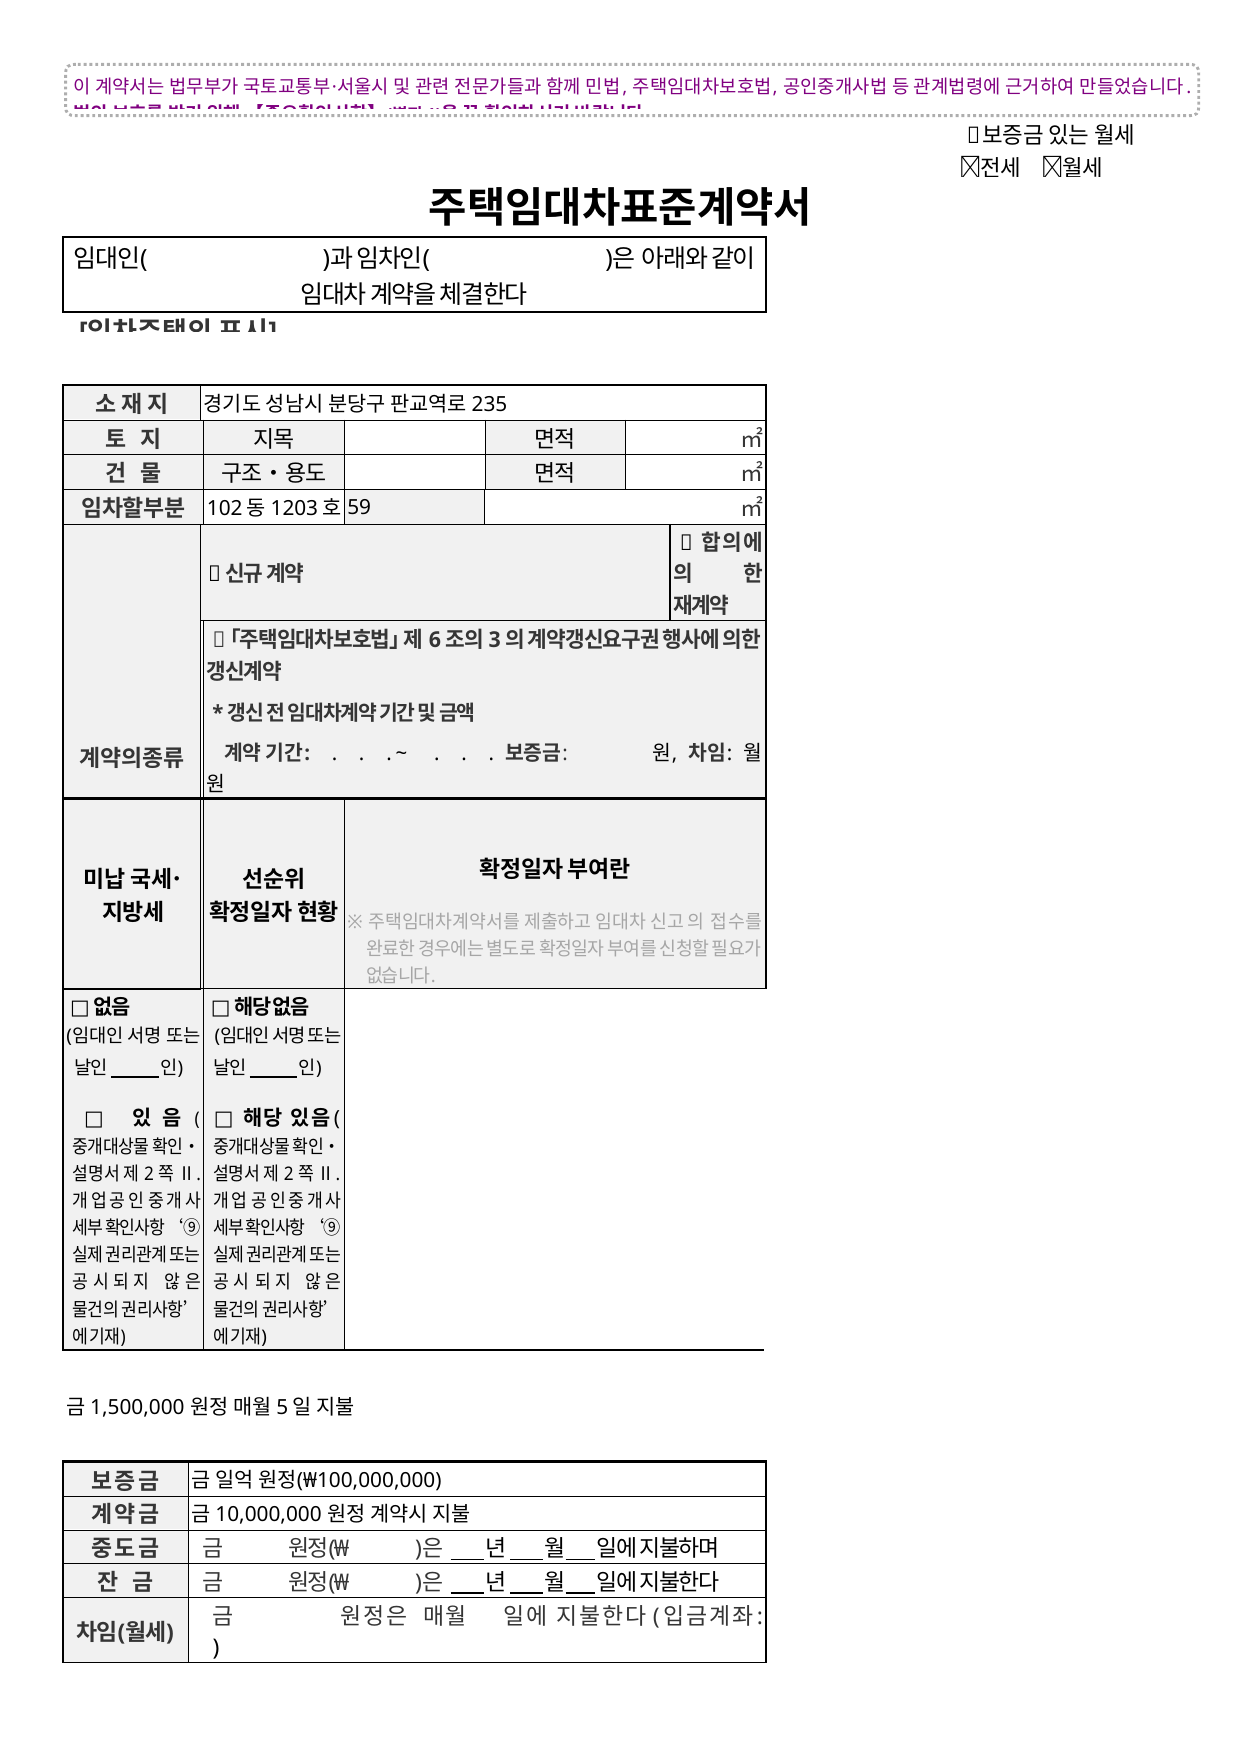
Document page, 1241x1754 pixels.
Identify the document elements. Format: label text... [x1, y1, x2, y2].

table_cell  합의에 의한 재계약 [671, 525, 765, 620]
table_cell 금 10,000,000 원정 계약시 지불 [189, 1497, 765, 1529]
table_cell 소 재 지 [64, 386, 200, 419]
table_cell 계 약 금 [64, 1497, 188, 1529]
table_cell 건 물 [64, 455, 203, 489]
table_cell [63, 313, 766, 384]
table_cell 금 원정은 매월 일에 지불한다(입금계좌: ) [189, 1598, 765, 1662]
table_cell 미납 국세･지방세 [64, 800, 200, 988]
table_cell 확정일자 부여란 ※ 주택임대차계약서를 제출하고 임대차 신고의 접수를 완료한 경우에는 별도로 확정일자 부여를 신청할 필요가 없습니다. [345, 800, 765, 988]
table_cell 토 지 [64, 421, 203, 454]
table_cell 구조‧용도 [204, 455, 344, 489]
table_header 임대인(이름 또는 법인명 기재)과 임차인(이름 또는 법인명 기재)은 아래와 같이 임대차 계약을 체결한다 [64, 238, 765, 311]
table_cell 59 [345, 490, 484, 524]
table_cell ㎡ [626, 421, 765, 454]
table_cell  ｢주택임대차보호법｣ 제6조의3의 계약갱신요구권 행사에 의한 갱신계약 * 갱신 전 임대차계약 기간 및 금액 계약 기간: . . . ~ . . . 보증금: 원, 차임: 월 원 [204, 621, 765, 797]
table_cell 면적 [486, 455, 625, 489]
table_cell  신규 계약 [201, 525, 669, 620]
table_cell ㎡ [485, 490, 765, 524]
table_cell 102동 1203호 [204, 490, 344, 524]
table_cell 차임(월세) [64, 1598, 188, 1662]
table_cell 금 1,500,000 원정 매월 5일 지불 [63, 1349, 766, 1460]
table_cell [345, 421, 485, 454]
table_cell 잔 금 [64, 1564, 188, 1597]
table_cell 금 원정(₩ )은 년 월 일에 지불한다 [189, 1564, 765, 1597]
list 주택임대차표준계약서 [56, 174, 1184, 234]
table_cell 금 원정(₩ )은 년 월 일에 지불하며 [189, 1531, 765, 1563]
table_cell 경기도 성남시 분당구 판교역로 235 [201, 386, 765, 419]
table_cell 면적 [486, 421, 625, 454]
table_cell 금 일억 원정(₩100,000,000) [189, 1463, 765, 1496]
table_cell 중 도 금 [64, 1531, 188, 1563]
table_cell ㎡ [626, 455, 765, 489]
table_cell □ 없음 (임대인 서명 또는 날인 인) □ 있음(중개대상물 확인‧설명서 제2쪽 Ⅱ. 개업공인중개사 세부 확인사항 ‘⑨ 실제 권리관계 또는 공시되지 않은 물건의 권리사항’에 기재) [64, 989, 203, 1349]
table_cell 계약의종류 [64, 525, 200, 797]
table_cell 임차할부분 [64, 490, 203, 524]
table_cell □ 해당 없음 (임대인 서명 또는 날인 인) □ 해당 있음(중개대상물 확인‧설명서 제2쪽 Ⅱ.개업공인중개사 세부 확인사항 ‘⑨ 실제 권리관계 또는 공시되지 않은 물건의 권리사항’에 기재) [204, 989, 344, 1349]
table_cell 선순위 확정일자 현황 [204, 800, 344, 988]
table_cell 지목 [204, 421, 344, 454]
table_cell [345, 455, 485, 489]
table_cell 보 증 금 [64, 1463, 188, 1496]
